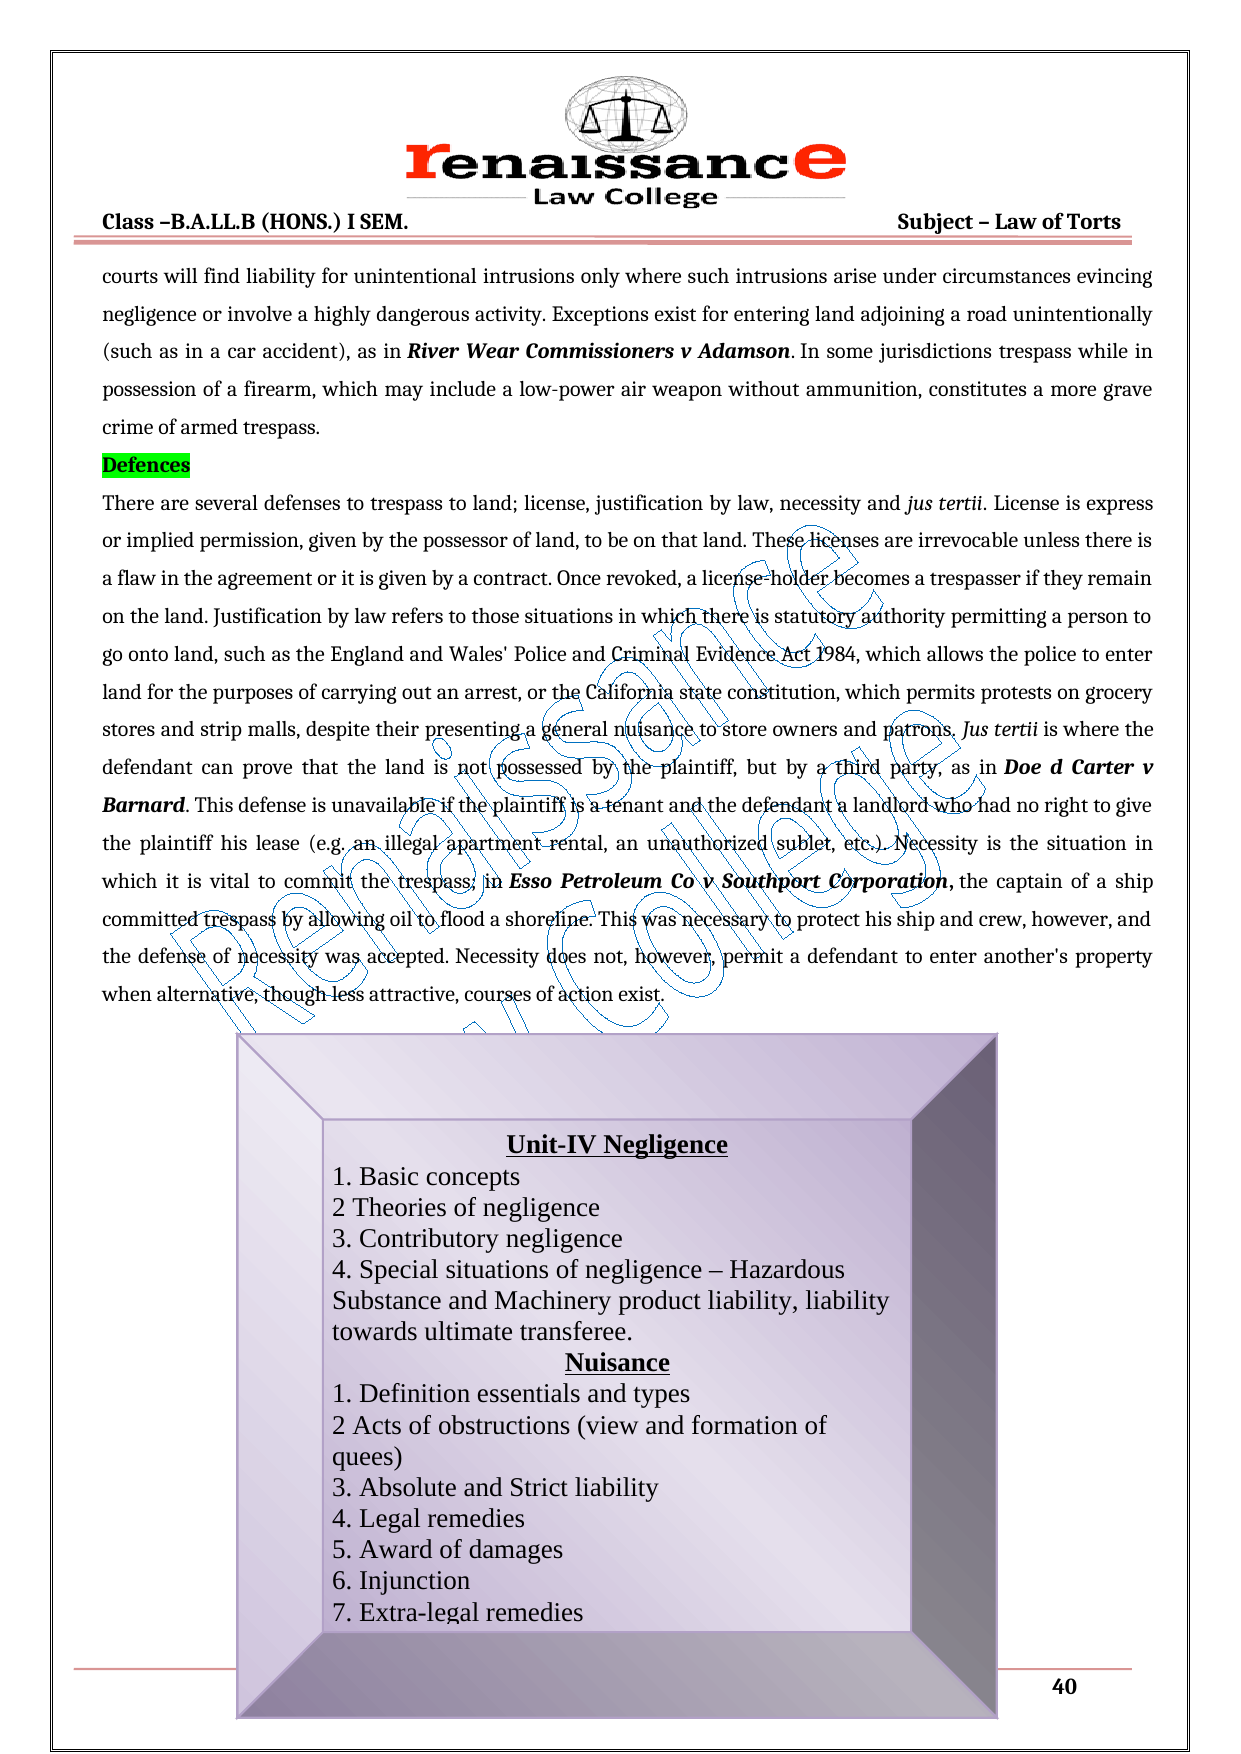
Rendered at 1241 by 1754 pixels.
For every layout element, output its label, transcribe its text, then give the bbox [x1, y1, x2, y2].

text Defences [102, 452, 1154, 478]
text There are several defenses to trespass to land; license, justification by law, necessity and jus tertii. License is express or implied permission, given by the possessor of land, to be on that land. These licenses are irrevocable unless there is a flaw in the agreement or it is given by a contract. Once revoked, a license-holder becomes a trespasser if they remain on the land. Justification by law refers to those situations in which there is statutory authority permitting a person to go onto land, such as the England and Wales' Police and Criminal Evidence Act 1984, which allows the police to enter land for the purposes of carrying out an arrest, or the California state constitution, which permits protests on grocery stores and strip malls, despite their presenting a general nuisance to store owners and patrons. Jus tertii is where the defendant can prove that the land is not possessed by the plaintiff, but by a third party, as in Doe d Carter v Barnard. This defense is unavailable if the plaintiff is a tenant and the defendant a landlord who had no right to give the plaintiff his lease (e.g. an illegal apartment rental, an unauthorized sublet, etc.). Necessity is the situation in which it is vital to commit the trespass; in Esso Petroleum Co v Southport Corporation, the captain of a ship committed trespass by allowing oil to flood a shoreline. This was necessary to protect his ship and crew, however, and the defense of necessity was accepted. Necessity does not, however, permit a defendant to enter another's property when alternative, though less attractive, courses of action exist. [102, 490, 1154, 1007]
picture [382, 75, 874, 209]
